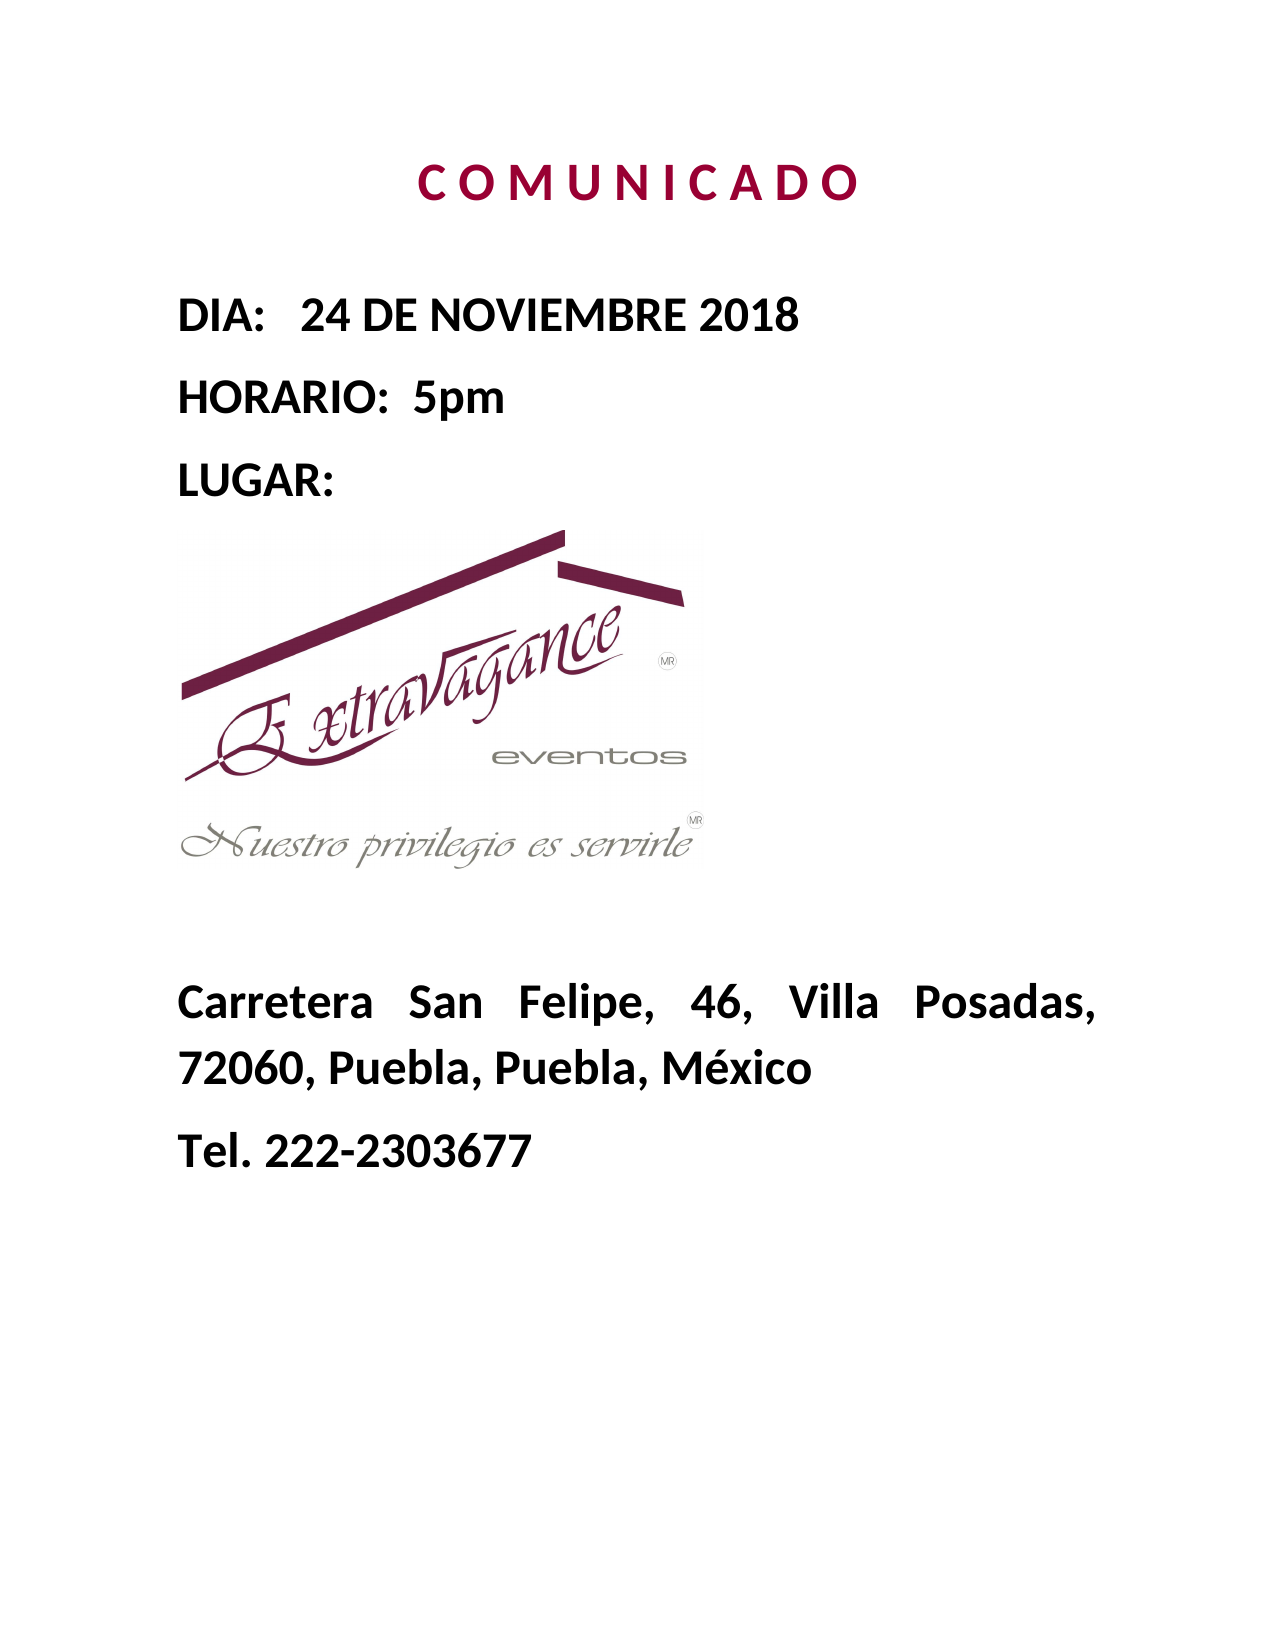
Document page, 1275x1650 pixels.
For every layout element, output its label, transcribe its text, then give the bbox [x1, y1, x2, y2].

text Carretera San Felipe, 46, Villa Posadas, 72060, Puebla, Puebla, México [177, 970, 1098, 1097]
text HORARIO: 5pm [177, 365, 1098, 426]
text DIA: 24 DE NOVIEMBRE 2018 [177, 282, 1098, 343]
text C O M U N I C A D O [177, 148, 1098, 214]
text LUGAR: [177, 447, 1098, 508]
text Tel. 222-2303677 [177, 1118, 1098, 1179]
